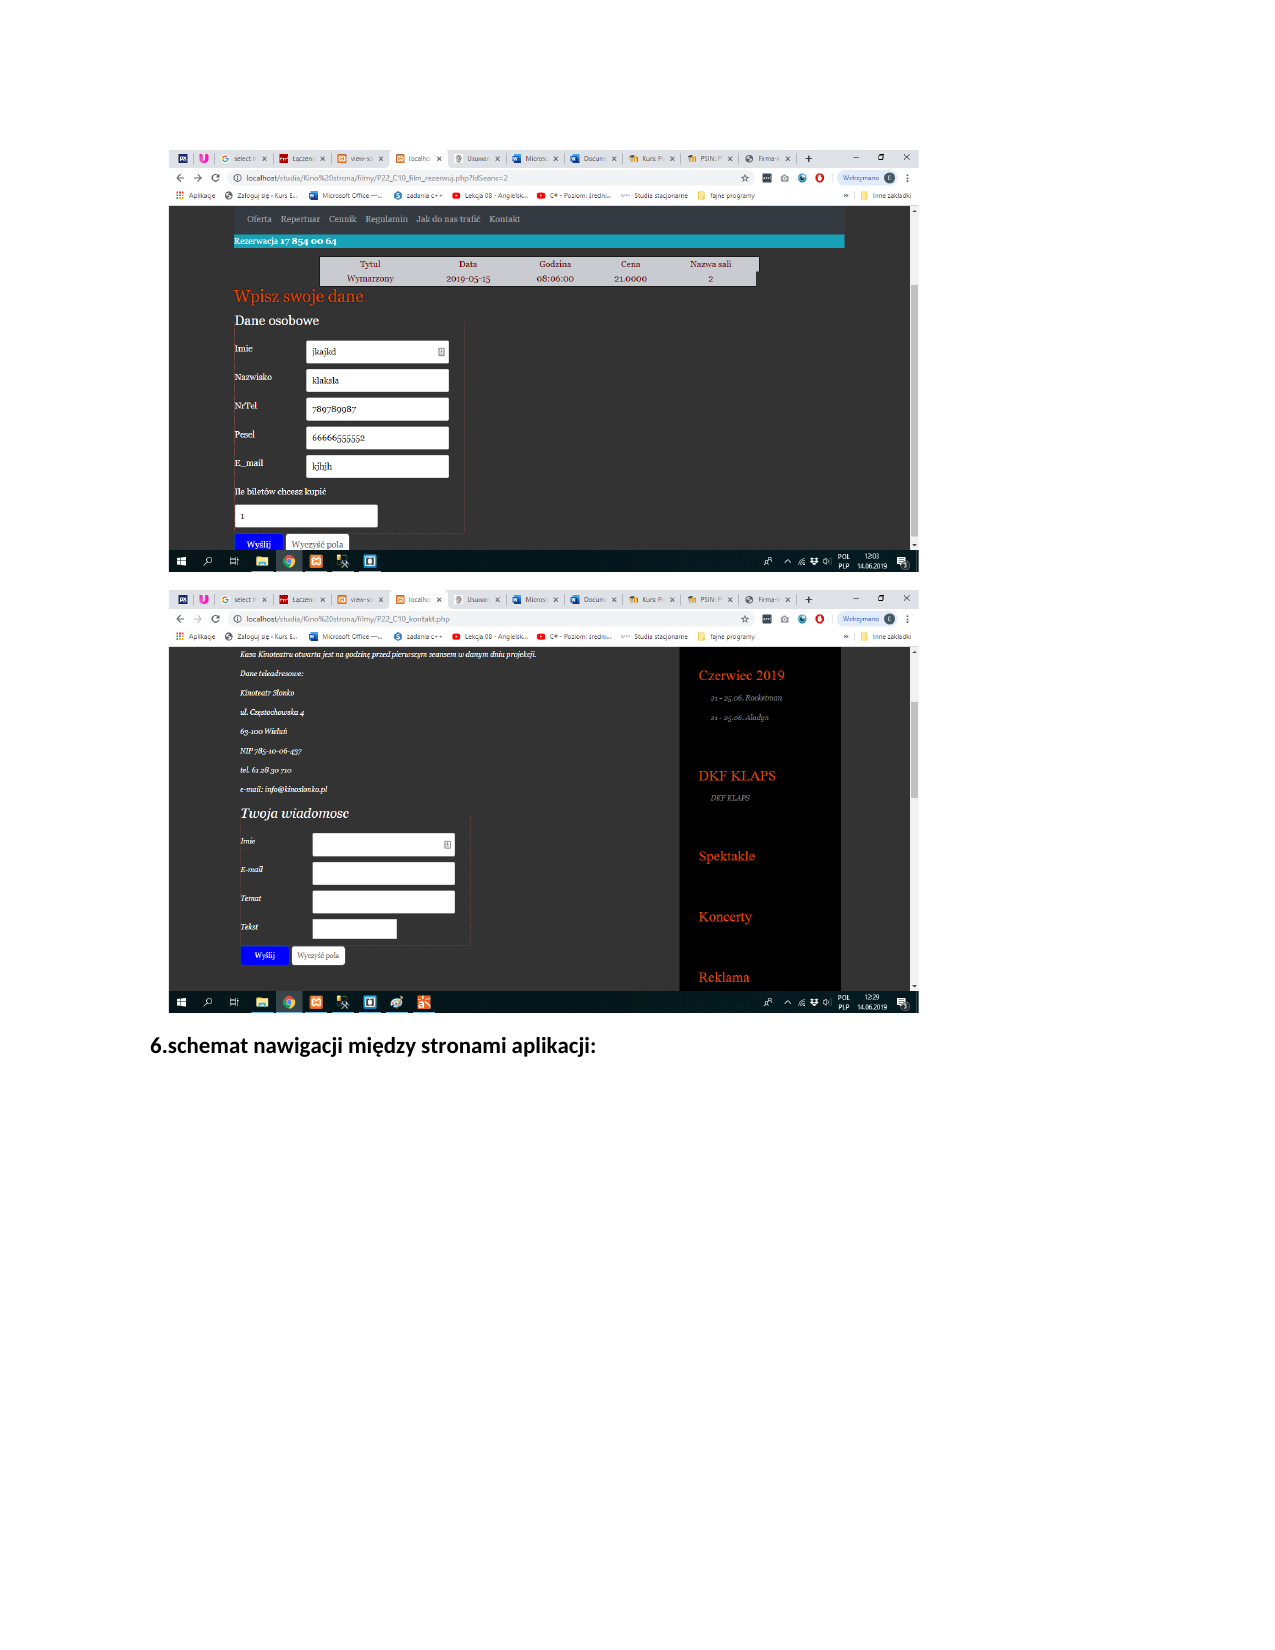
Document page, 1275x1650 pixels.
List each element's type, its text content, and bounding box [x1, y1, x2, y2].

text 6.schemat nawigacji między stronami aplikacji: [150, 1031, 1125, 1059]
